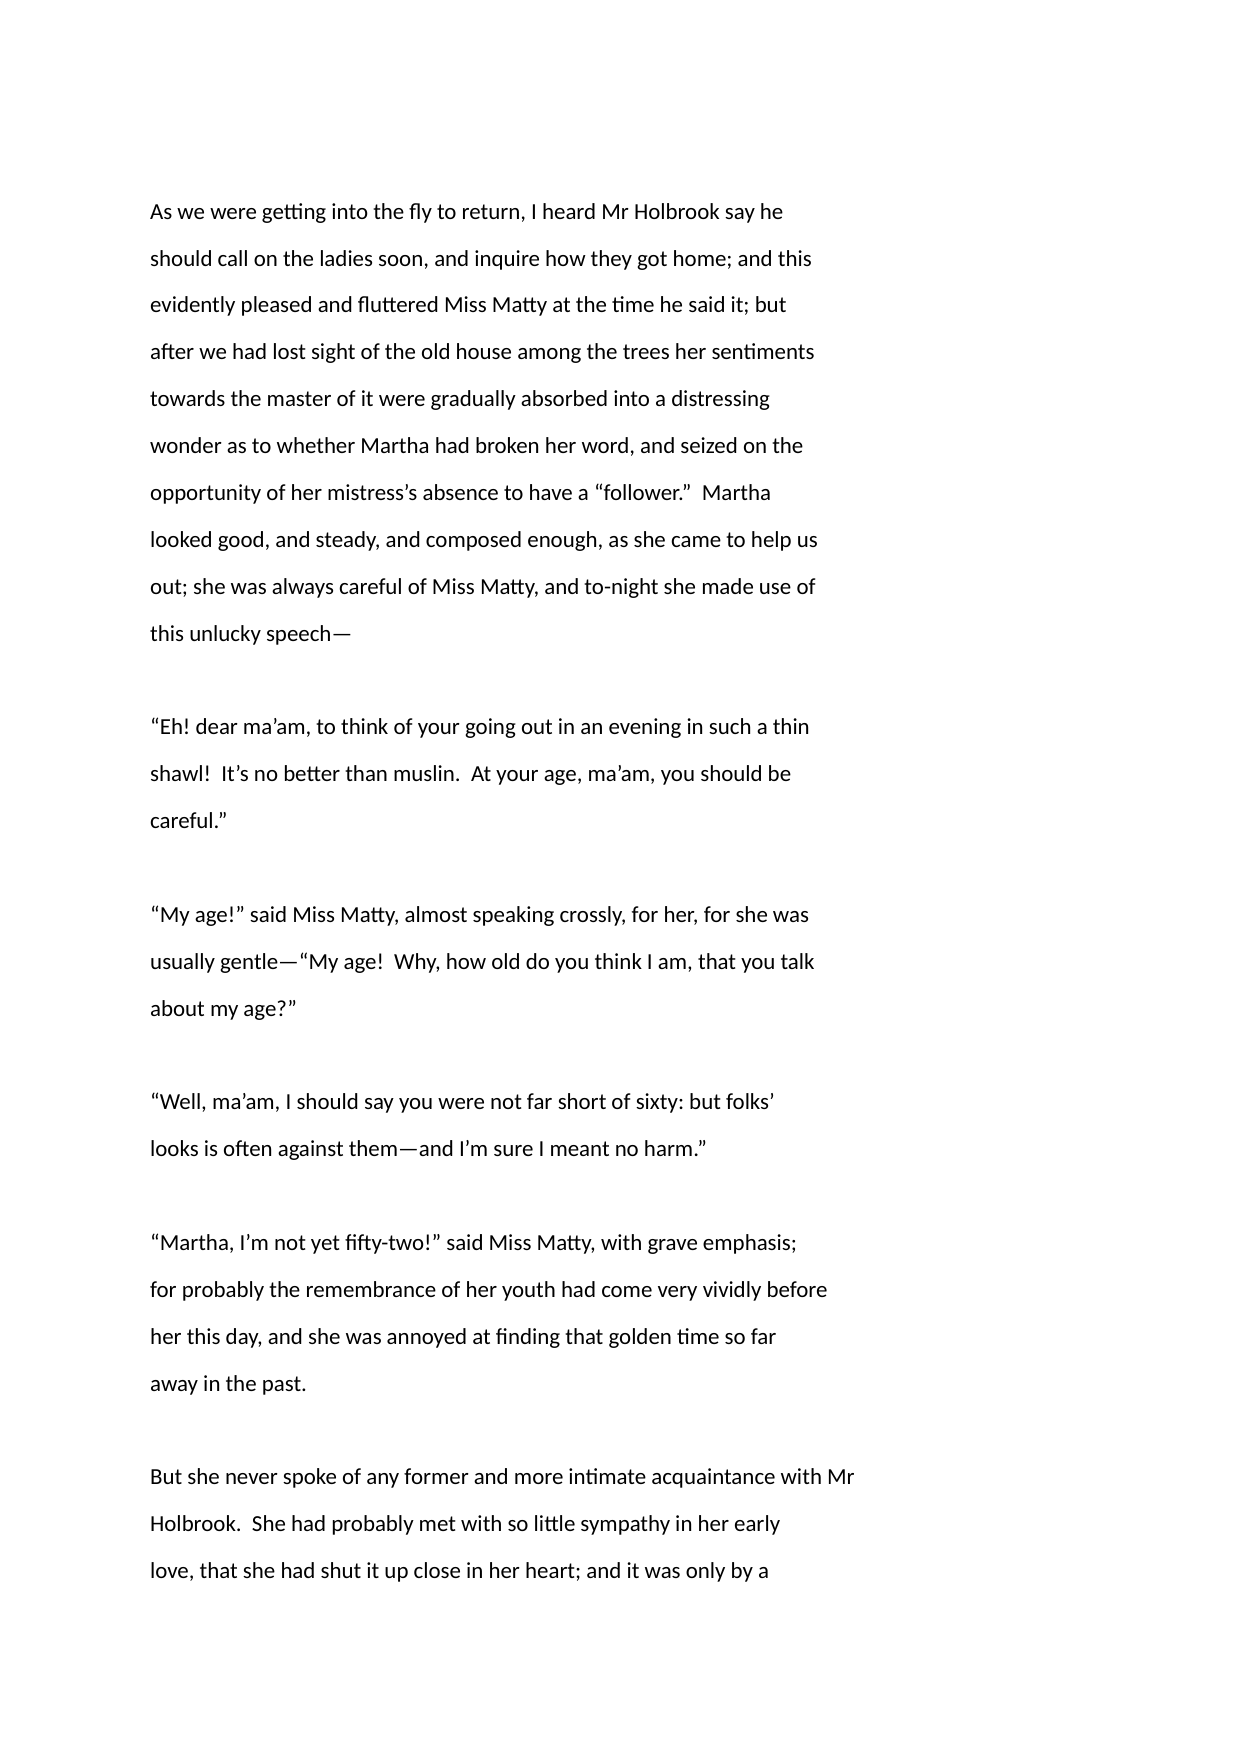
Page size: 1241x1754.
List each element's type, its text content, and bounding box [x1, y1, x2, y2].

text opportunity of her mistress’s absence to have a “follower.” Martha [150, 478, 1090, 506]
text her this day, and she was annoyed at finding that golden time so far [150, 1322, 1090, 1350]
text careful.” [150, 806, 1090, 834]
text Holbrook. She had probably met with so little sympathy in her early [150, 1509, 1090, 1537]
text this unlucky speech— [150, 619, 1090, 647]
text evidently pleased and fluttered Miss Matty at the time he said it; but [150, 291, 1090, 319]
text after we had lost sight of the old house among the trees her sentiments [150, 337, 1090, 366]
text away in the past. [150, 1369, 1090, 1397]
text looks is often against them—and I’m sure I meant no harm.” [150, 1134, 1090, 1162]
text wonder as to whether Martha had broken her word, and seized on the [150, 431, 1090, 459]
text usually gentle—“My age! Why, how old do you think I am, that you talk [150, 947, 1090, 975]
text “Well, ma’am, I should say you were not far short of sixty: but folks’ [150, 1087, 1090, 1116]
text looked good, and steady, and composed enough, as she came to help us [150, 525, 1090, 553]
text out; she was always careful of Miss Matty, and to-night she made use of [150, 572, 1090, 600]
text for probably the remembrance of her youth had come very vividly before [150, 1275, 1090, 1303]
text shawl! It’s no better than muslin. At your age, ma’am, you should be [150, 759, 1090, 787]
text “My age!” said Miss Matty, almost speaking crossly, for her, for she was [150, 900, 1090, 928]
text But she never spoke of any former and more intimate acquaintance with Mr [150, 1462, 1090, 1491]
text towards the master of it were gradually absorbed into a distressing [150, 384, 1090, 412]
text “Martha, I’m not yet fifty-two!” said Miss Matty, with grave emphasis; [150, 1228, 1090, 1256]
text As we were getting into the fly to return, I heard Mr Holbrook say he [150, 197, 1090, 225]
text about my age?” [150, 994, 1090, 1022]
text love, that she had shut it up close in her heart; and it was only by a [150, 1556, 1090, 1584]
text should call on the ladies soon, and inquire how they got home; and this [150, 244, 1090, 272]
text “Eh! dear ma’am, to think of your going out in an evening in such a thin [150, 712, 1090, 741]
